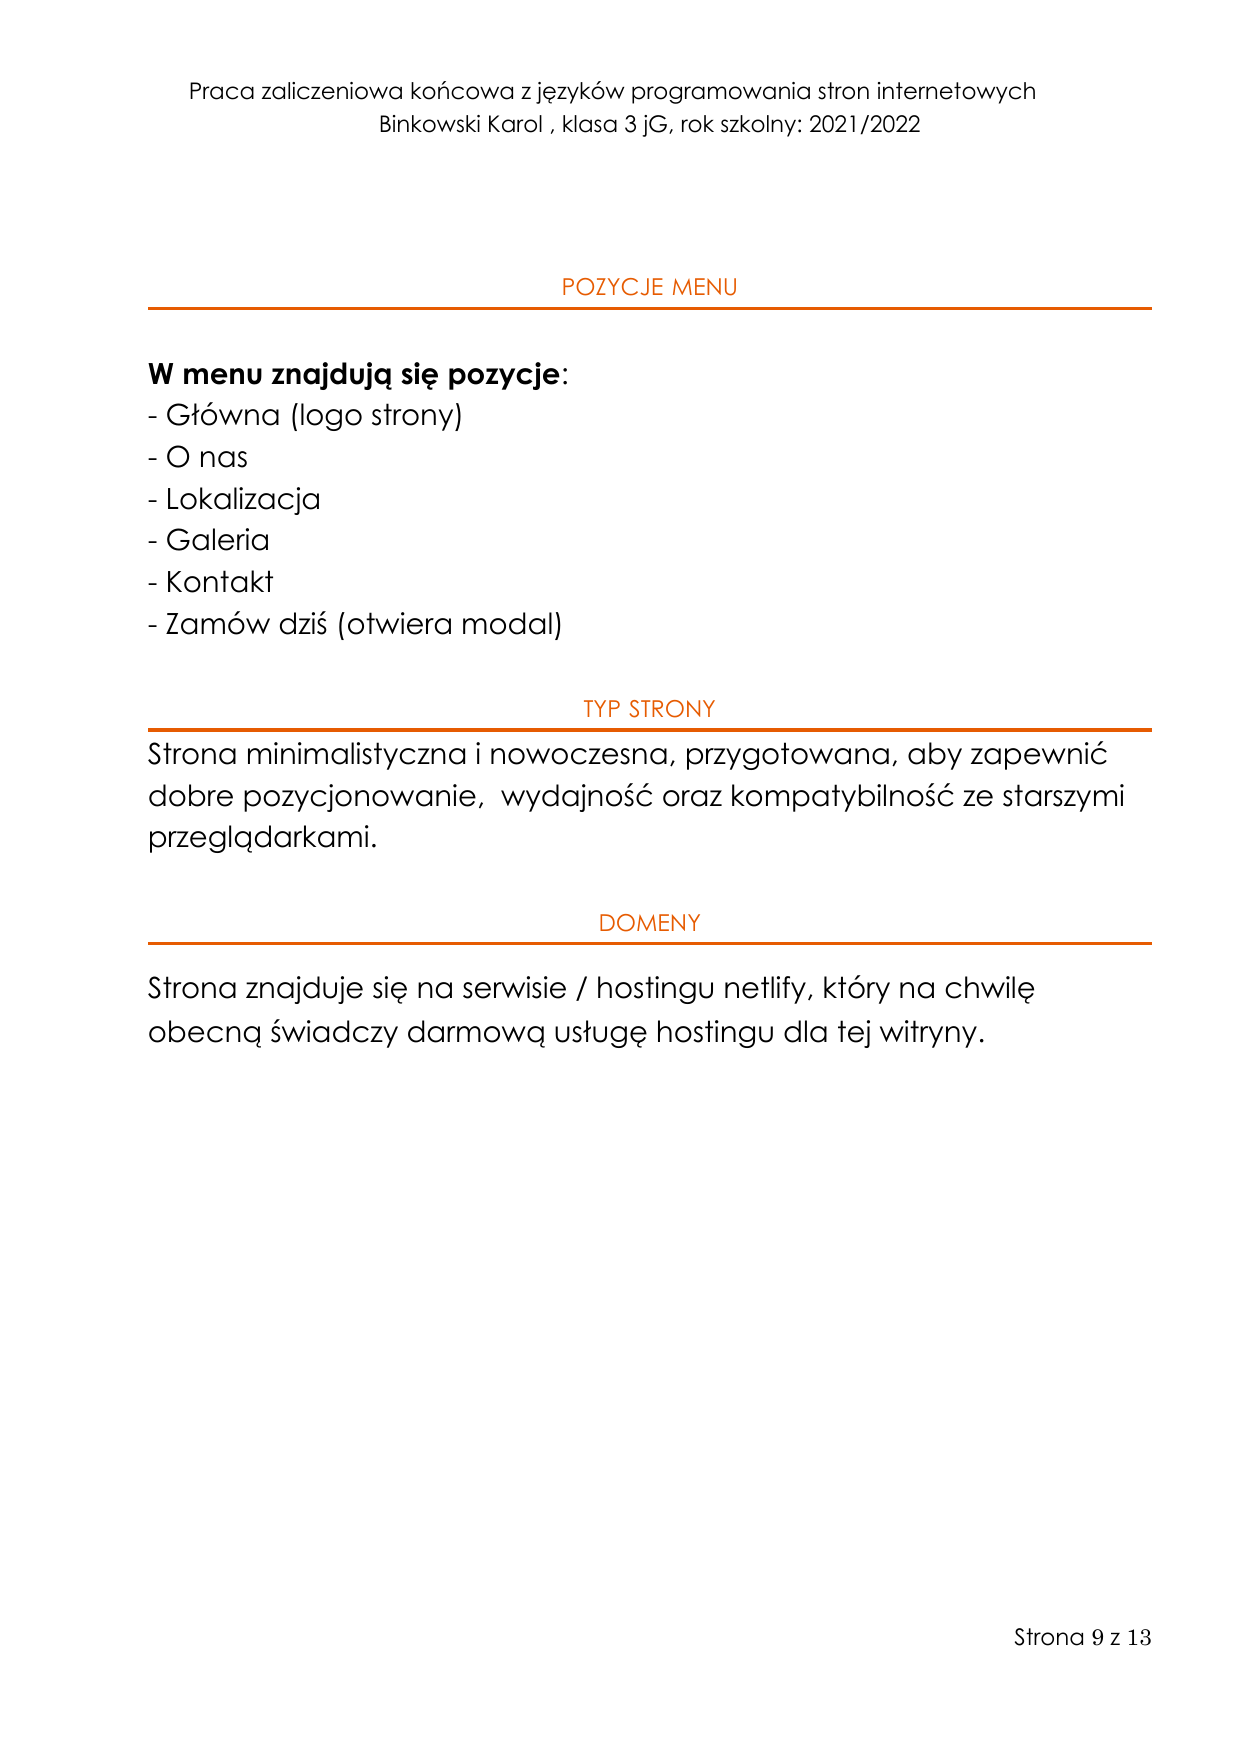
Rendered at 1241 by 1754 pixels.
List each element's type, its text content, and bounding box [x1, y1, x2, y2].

subtitle typ strony [148, 685, 1152, 728]
subtitle pozycje menu [148, 263, 1152, 307]
text W menu znajdują się pozycje: - Główna (logo strony) - O nas - Lokalizacja - Galeria - Kontakt - Zamów dziś (otwiera modal) [148, 310, 1152, 643]
text Strona znajduje się na serwisie / hostingu netlify, który na chwilę obecną świadczy darmową usługę hostingu dla tej witryny. [148, 966, 1152, 1051]
subtitle domeny [148, 898, 1152, 942]
text Strona minimalistyczna i nowoczesna, przygotowana, aby zapewnić dobre pozycjonowanie, wydajność oraz kompatybilność ze starszymi przeglądarkami. [148, 732, 1152, 857]
